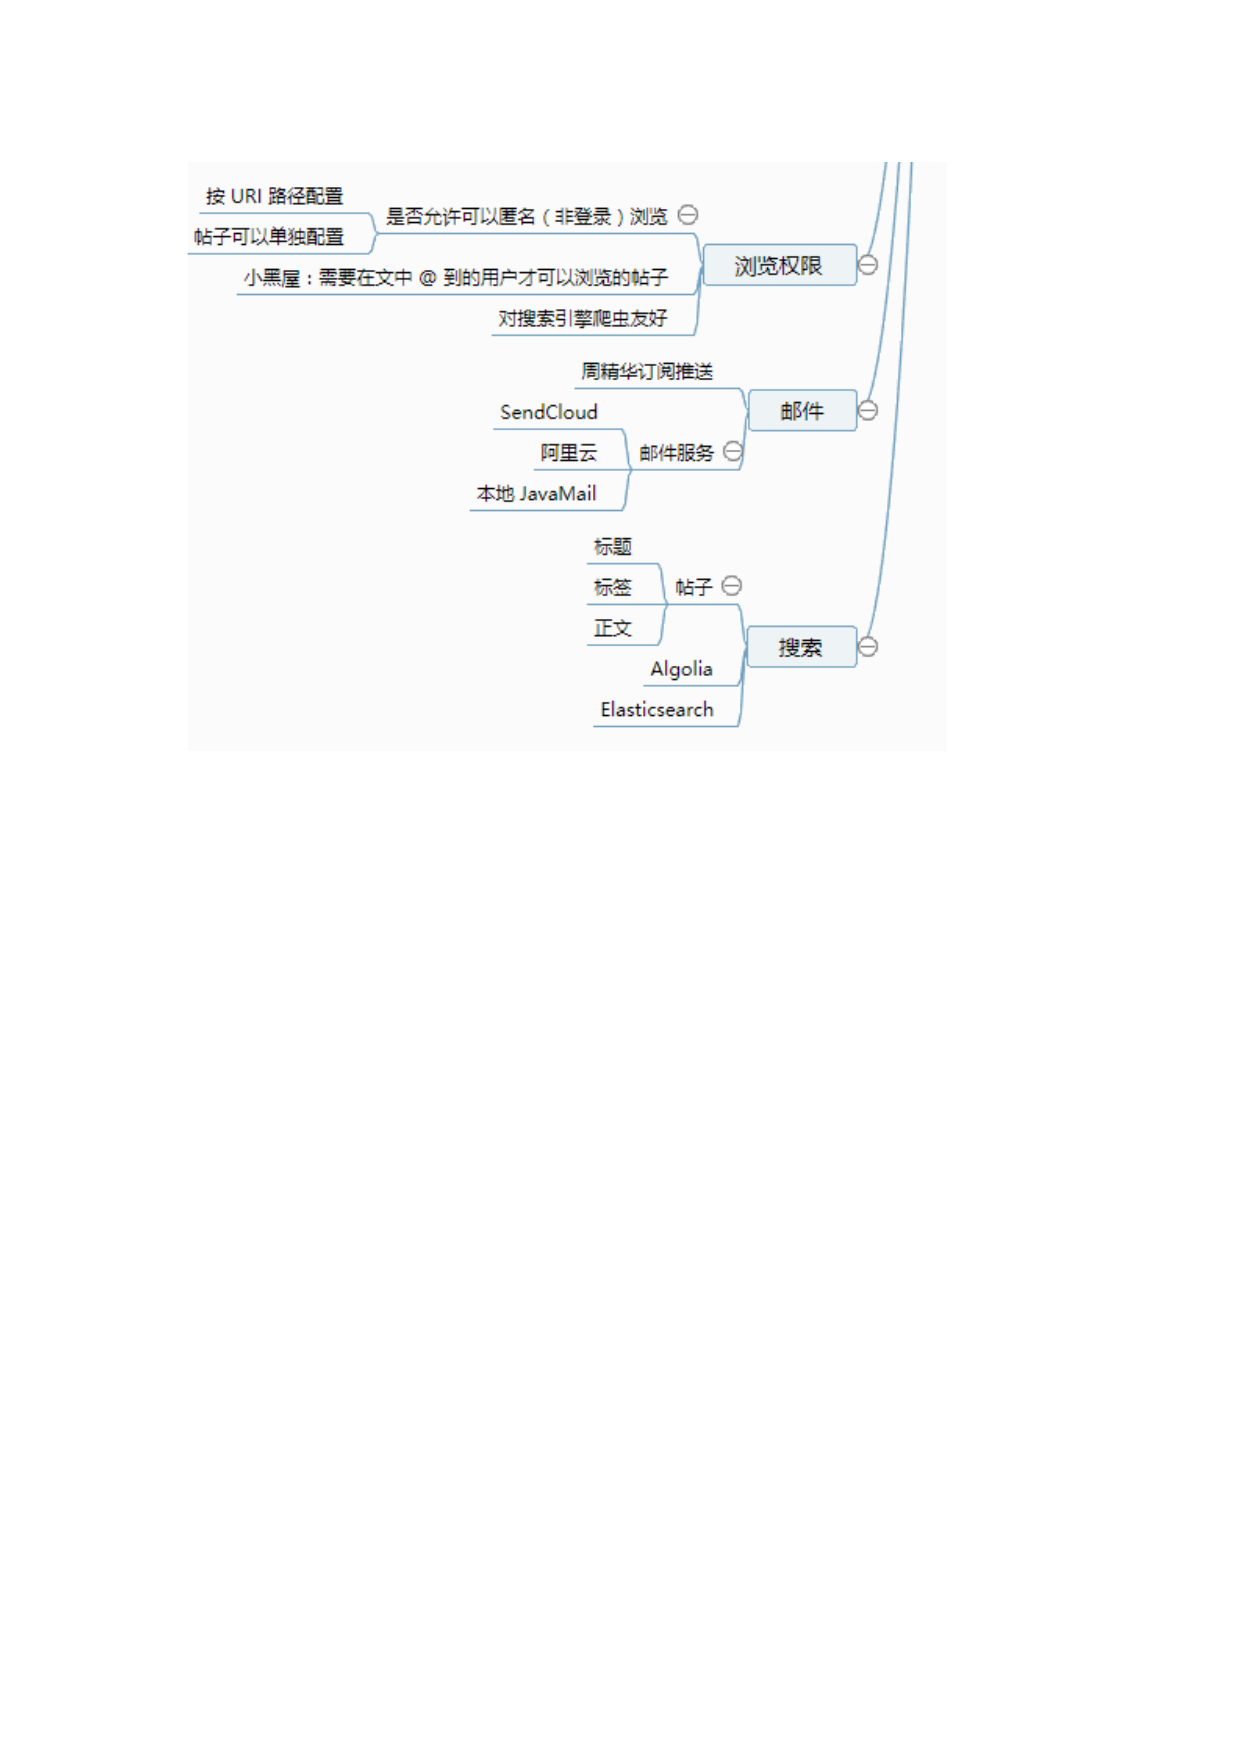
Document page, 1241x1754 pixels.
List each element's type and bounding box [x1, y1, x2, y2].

picture [187, 162, 947, 751]
